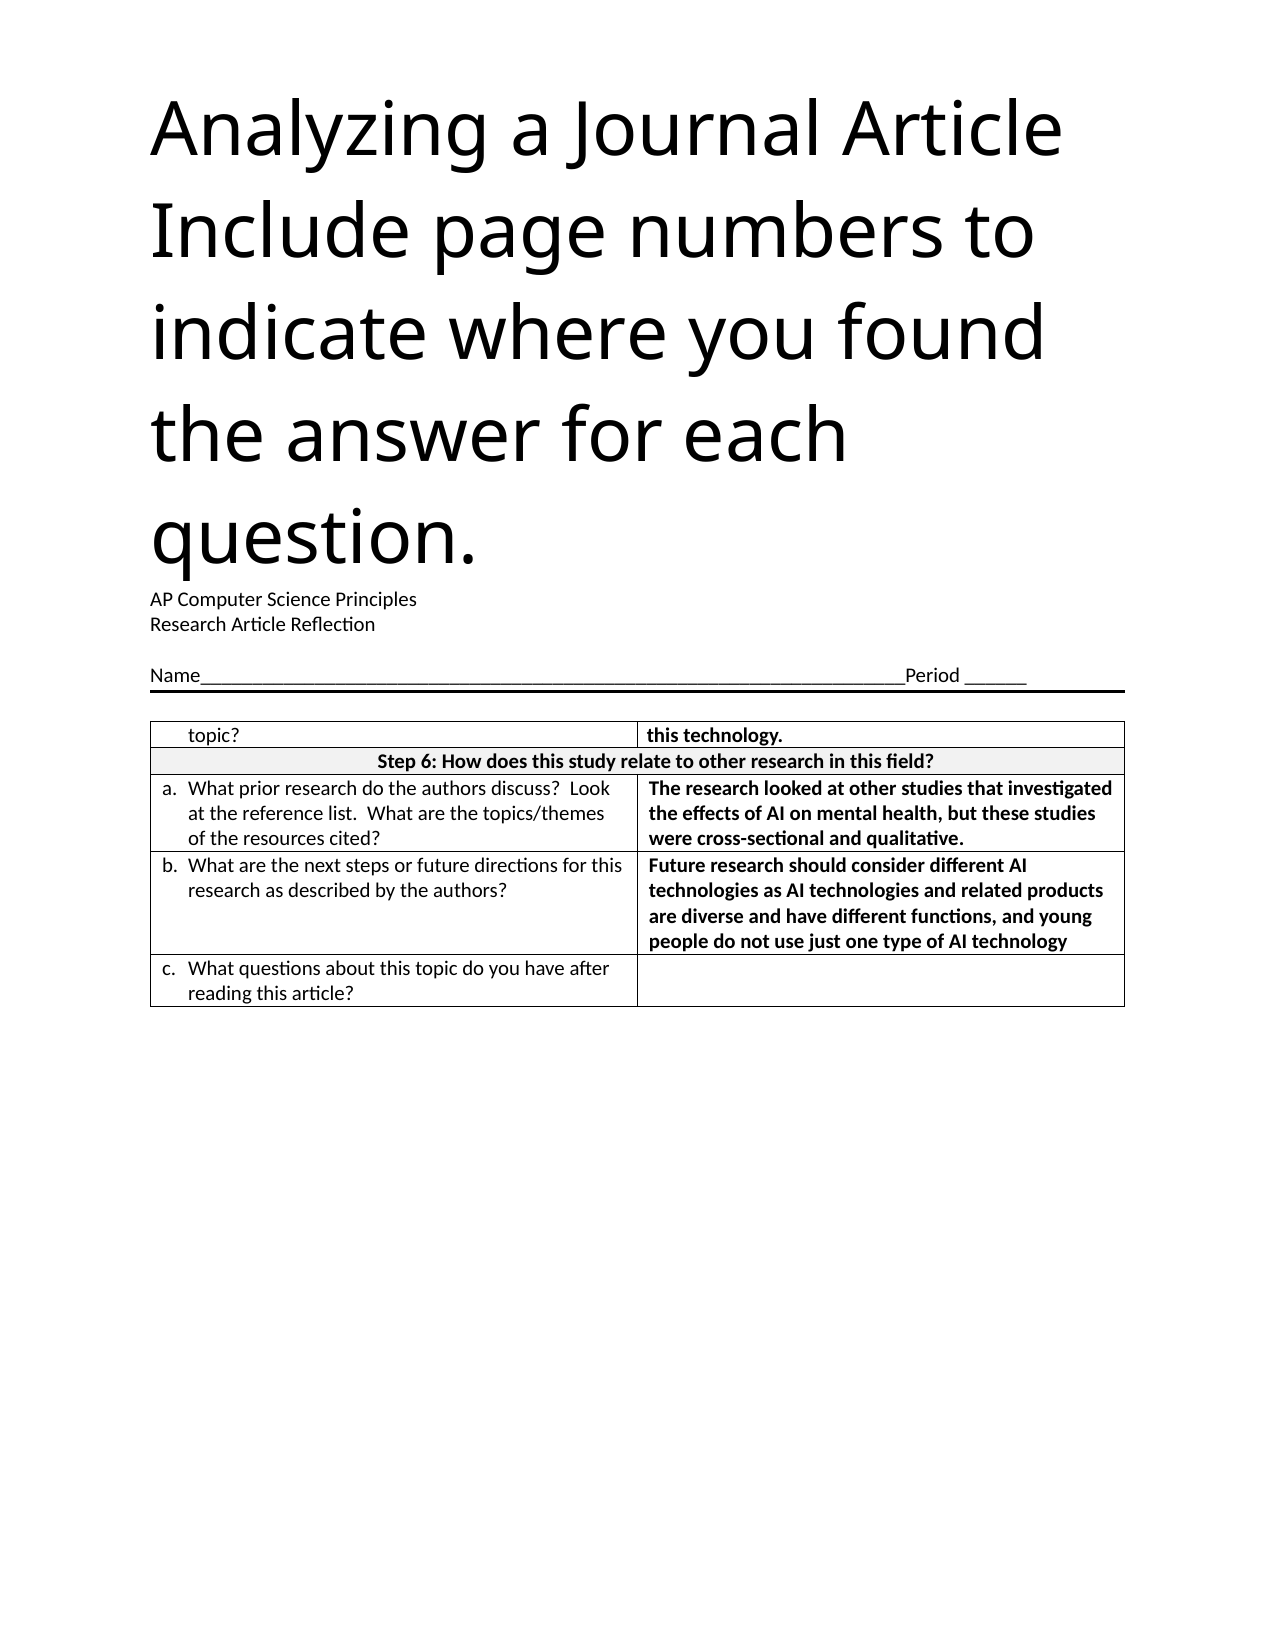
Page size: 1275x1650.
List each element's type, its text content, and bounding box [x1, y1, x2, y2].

table_cell What are the next steps or future directions for this research as described by the authors? [151, 852, 637, 954]
table_cell Is this research an important contribution? How has this study changed the way you think about the topic? [151, 722, 637, 747]
table_cell Future research should consider different AI technologies as AI technologies and related products are diverse and have different functions, and young people do not use just one type of AI technology [638, 852, 1124, 954]
table_cell Yes. AI is a popular topic and growing quickly. The research removes some of the fears associated with this technology. [638, 722, 1124, 747]
table_cell [638, 955, 1124, 1006]
table_cell What prior research do the authors discuss? Look at the reference list. What are the topics/themes of the resources cited? [151, 775, 637, 851]
table_cell What questions about this topic do you have after reading this article? [151, 955, 637, 1006]
table_cell Step 6: How does this study relate to other research in this field? [151, 748, 1124, 774]
table_cell The research looked at other studies that investigated the effects of AI on mental health, but these studies were cross-sectional and qualitative. [638, 775, 1124, 851]
